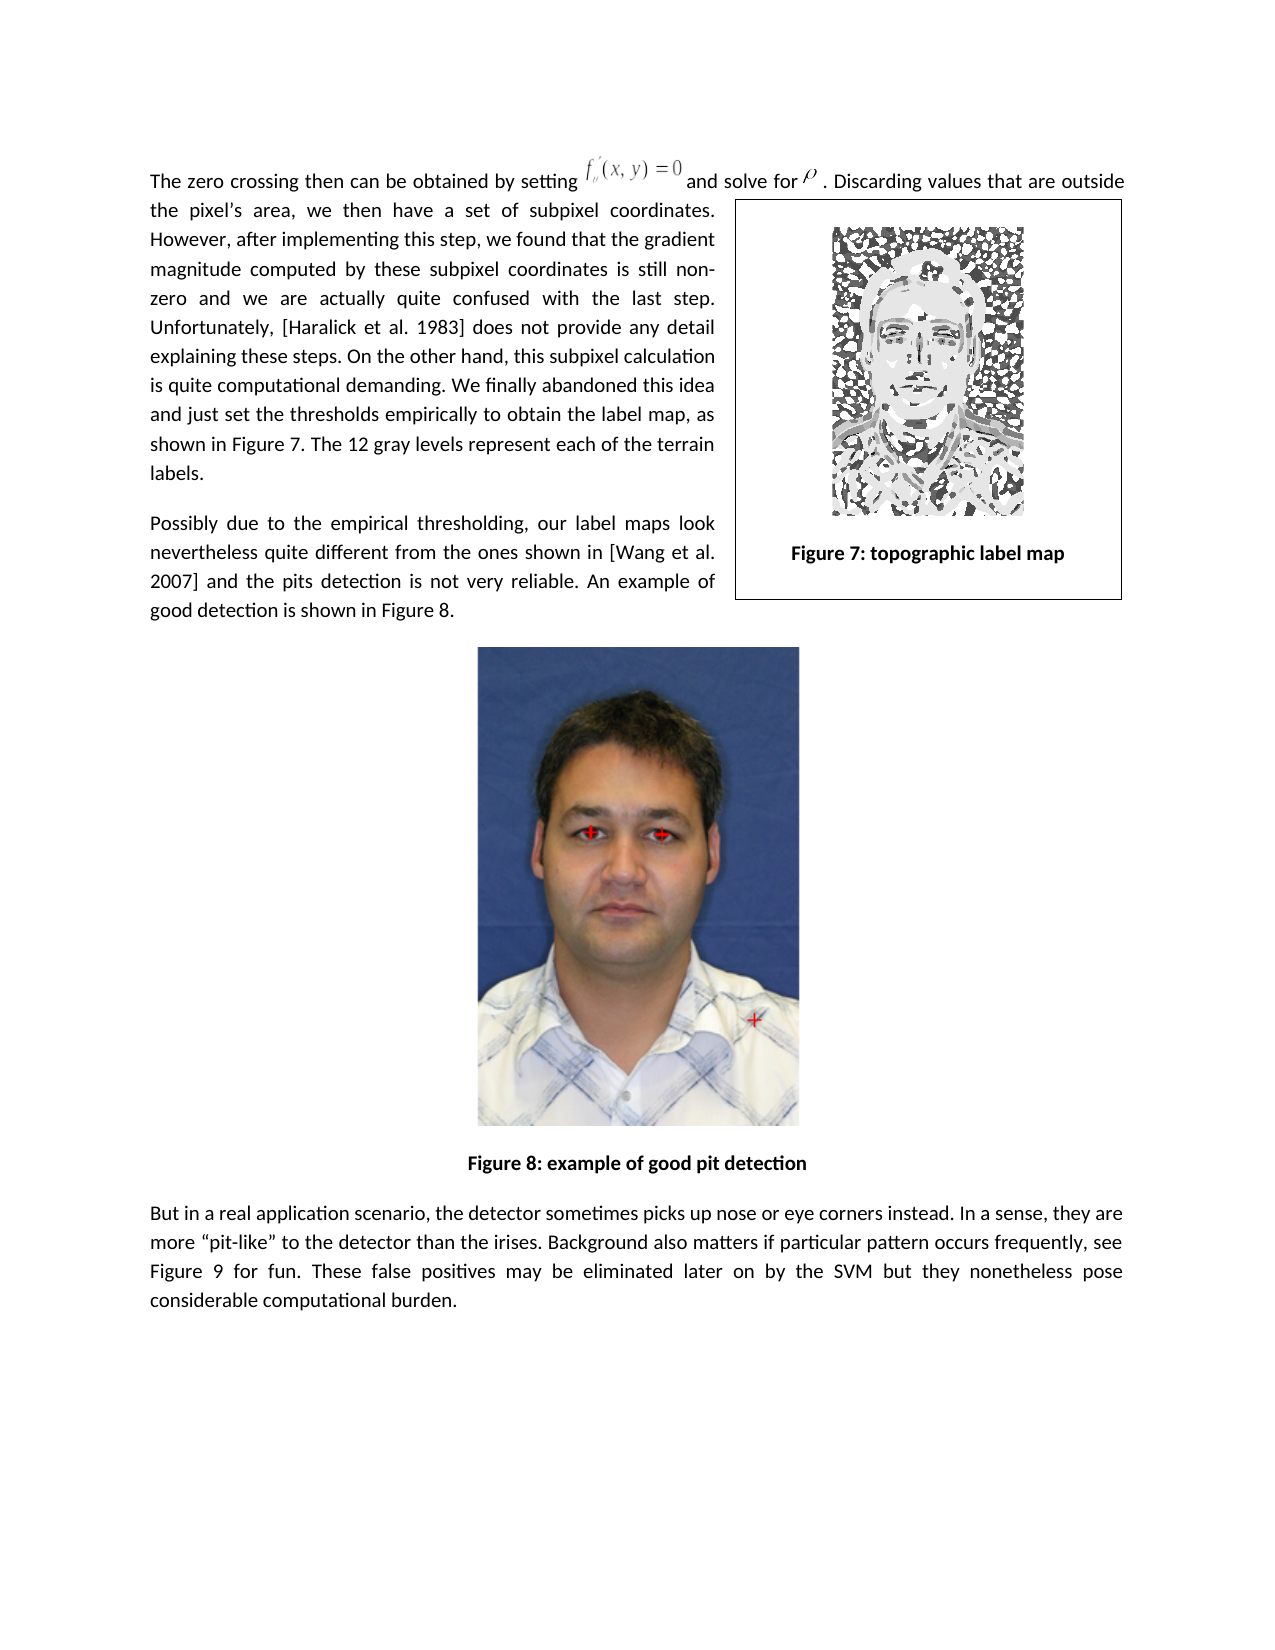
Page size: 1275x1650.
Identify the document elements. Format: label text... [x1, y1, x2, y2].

text But in a real application scenario, the detector sometimes picks up nose or eye corners instead. In a sense, they are more “pit-like” to the detector than the irises. Background also matters if particular pattern occurs frequently, see Figure 9 for fun. These false positives may be eliminated later on by the SVM but they nonetheless pose considerable computational burden. [150, 1200, 1125, 1313]
text Figure 8: example of good pit detection [150, 1150, 1125, 1176]
picture [475, 647, 800, 1126]
text Possibly due to the empirical thresholding, our label maps look nevertheless quite different from the ones shown in [Wang et al. 2007] and the pits detection is not very reliable. An example of good detection is shown in Figure 8. [150, 510, 1125, 623]
picture [832, 485, 1024, 510]
text The zero crossing then can be obtained by settingand solve for. Discarding values that are outside the pixel’s area, we then have a set of subpixel coordinates. However, after implementing this step, we found that the gradient magnitude computed by these subpixel coordinates is still non-zero and we are actually quite confused with the last step. Unfortunately, [Haralick et al. 1983] does not provide any detail explaining these steps. On the other hand, this subpixel calculation is quite computational demanding. We finally abandoned this idea and just set the thresholds empirically to obtain the label map, as shown in Figure 7. The 12 gray levels represent each of the terrain labels. [150, 150, 1125, 485]
